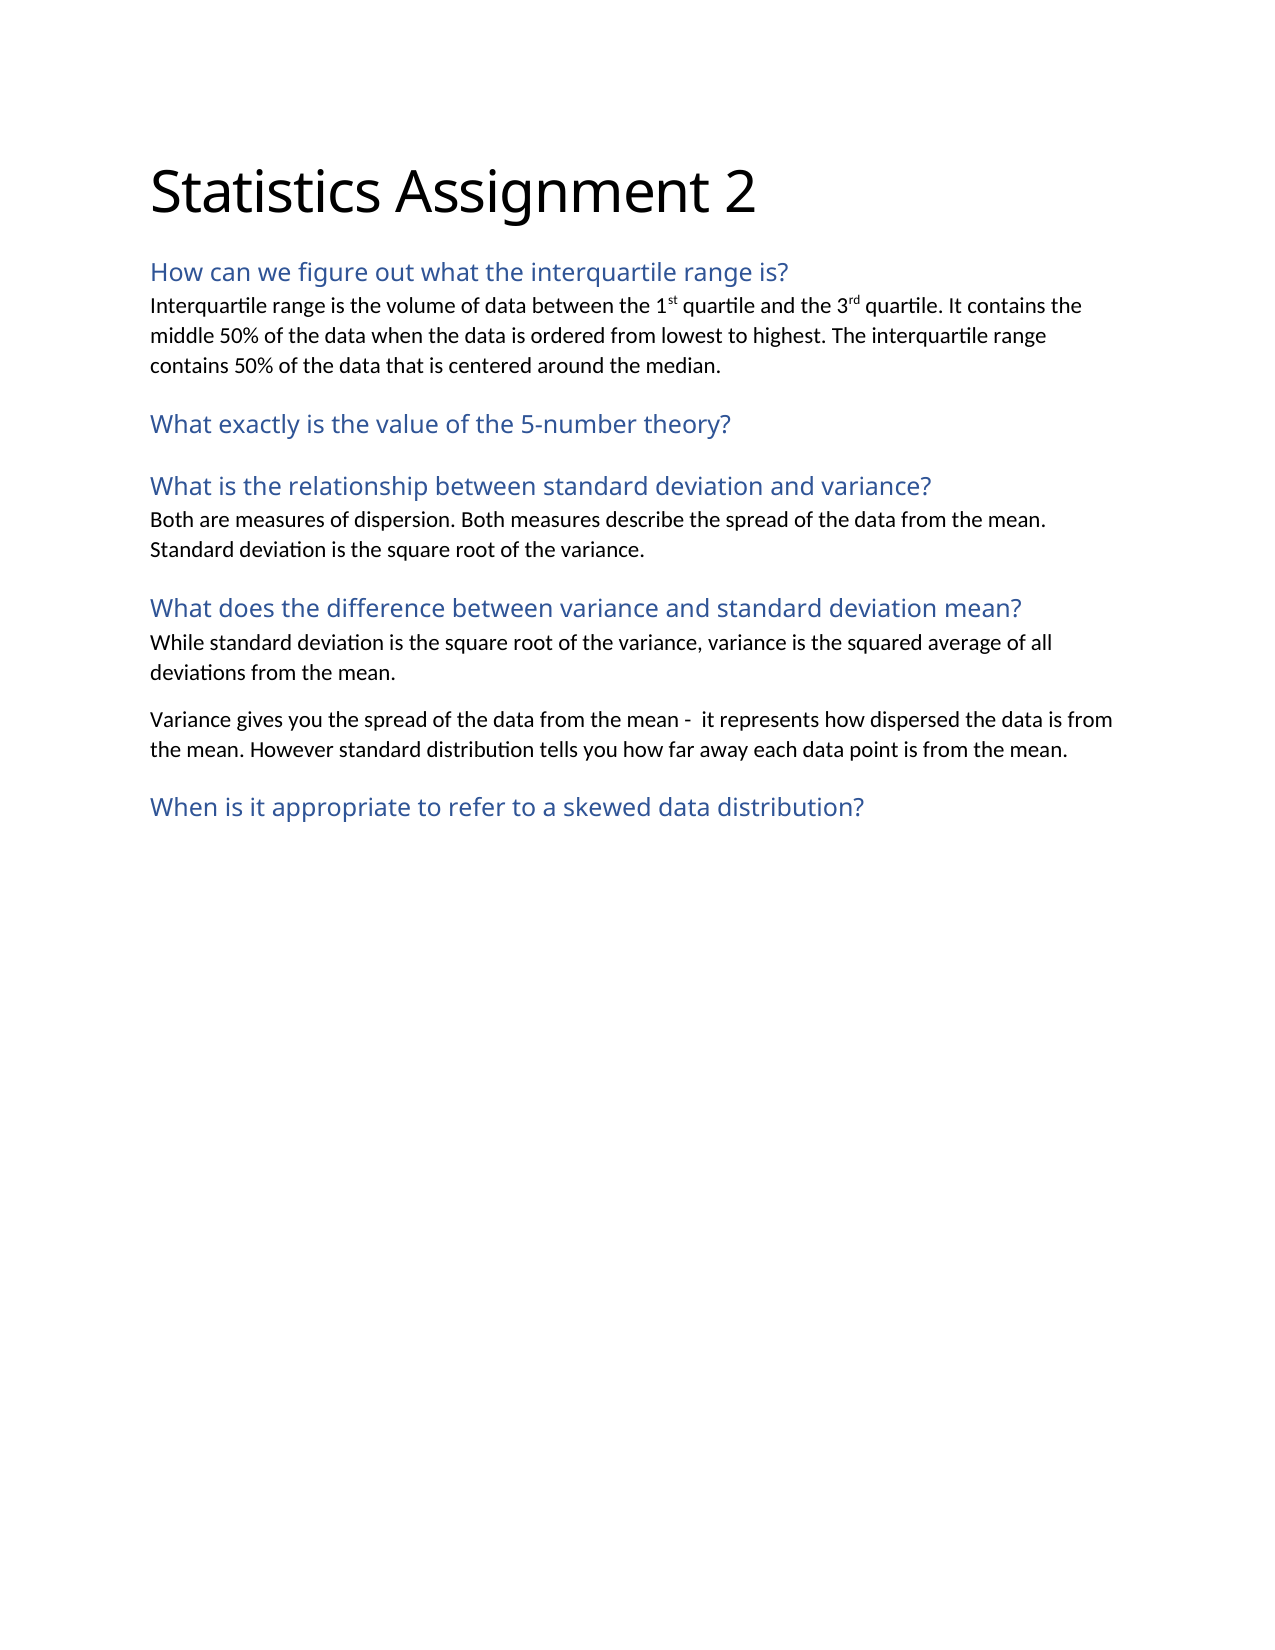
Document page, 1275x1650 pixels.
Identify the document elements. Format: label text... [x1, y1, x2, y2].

text Interquartile range is the volume of data between the 1st quartile and the 3rd quartile. It contains the middle 50% of the data when the data is ordered from lowest to highest. The interquartile range contains 50% of the data that is centered around the median. [150, 291, 1125, 380]
subtitle What is the relationship between standard deviation and variance? [150, 469, 1125, 503]
subtitle When is it appropriate to refer to a skewed data distribution? [150, 790, 1125, 824]
text Both are measures of dispersion. Both measures describe the spread of the data from the mean. Standard deviation is the square root of the variance. [150, 505, 1125, 564]
subtitle How can we figure out what the interquartile range is? [150, 254, 1125, 288]
subtitle What does the difference between variance and standard deviation mean? [150, 591, 1125, 625]
title Statistics Assignment 2 [150, 150, 1125, 229]
subtitle What exactly is the value of the 5-number theory? [150, 407, 1125, 441]
text Variance gives you the spread of the data from the mean - it represents how dispersed the data is from the mean. However standard distribution tells you how far away each data point is from the mean. [150, 705, 1125, 763]
text While standard deviation is the square root of the variance, variance is the squared average of all deviations from the mean. [150, 628, 1125, 686]
